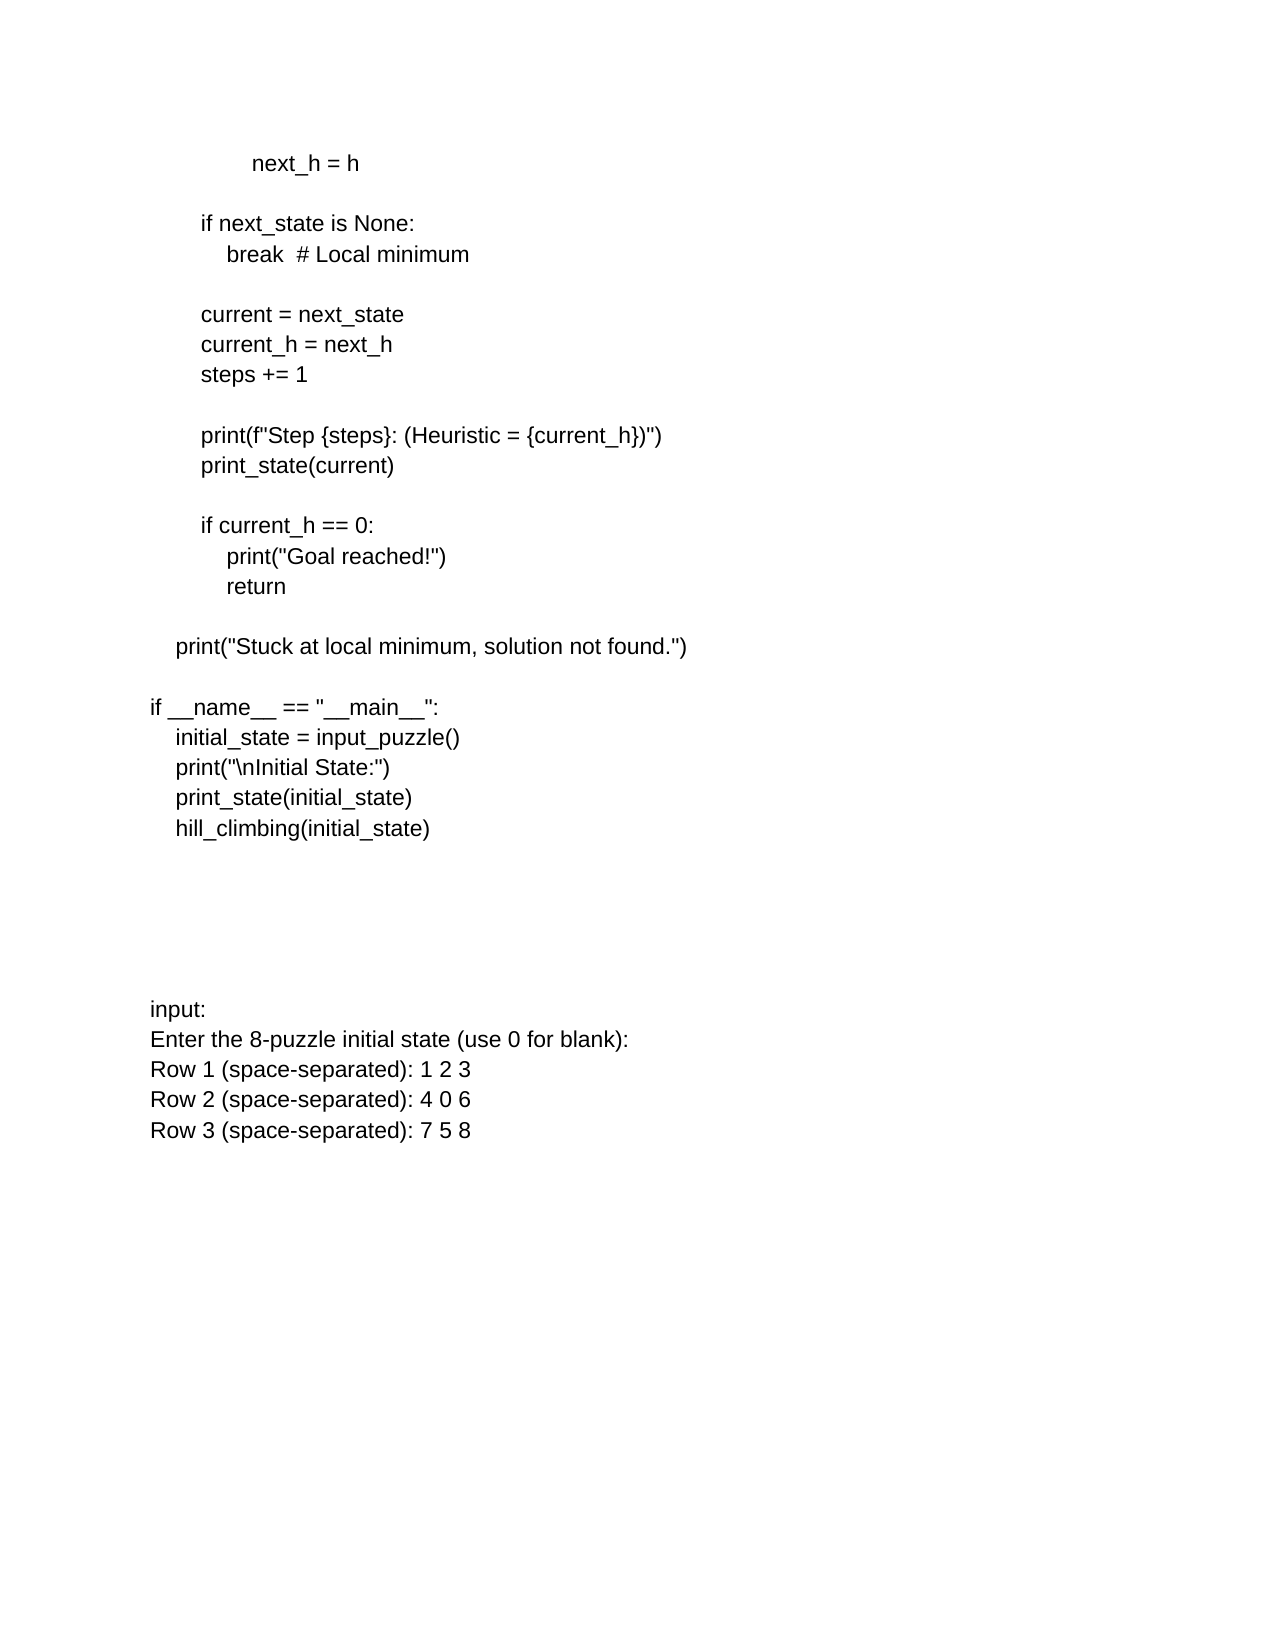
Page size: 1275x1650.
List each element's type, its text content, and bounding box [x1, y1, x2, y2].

text steps += 1 [150, 361, 1125, 388]
text print(f"Step {steps}: (Heuristic = {current_h})") [150, 422, 1125, 448]
text break # Local minimum [150, 241, 1125, 267]
text if __name__ == "__main__": [150, 694, 1125, 720]
text Enter the 8-puzzle initial state (use 0 for blank): [150, 1026, 1125, 1052]
text print("\nInitial State:") [150, 754, 1125, 781]
text print_state(initial_state) [150, 784, 1125, 811]
text print("Goal reached!") [150, 543, 1125, 569]
text Row 3 (space-separated): 7 5 8 [150, 1117, 1125, 1143]
text initial_state = input_puzzle() [150, 724, 1125, 750]
text next_h = h [150, 150, 1125, 176]
text hill_climbing(initial_state) [150, 814, 1125, 841]
text return [150, 573, 1125, 599]
text print_state(current) [150, 452, 1125, 478]
text Row 1 (space-separated): 1 2 3 [150, 1056, 1125, 1083]
text current_h = next_h [150, 331, 1125, 358]
text if current_h == 0: [150, 512, 1125, 539]
text print("Stuck at local minimum, solution not found.") [150, 633, 1125, 660]
text input: [150, 996, 1125, 1022]
text current = next_state [150, 301, 1125, 327]
text Row 2 (space-separated): 4 0 6 [150, 1086, 1125, 1113]
text if next_state is None: [150, 210, 1125, 237]
